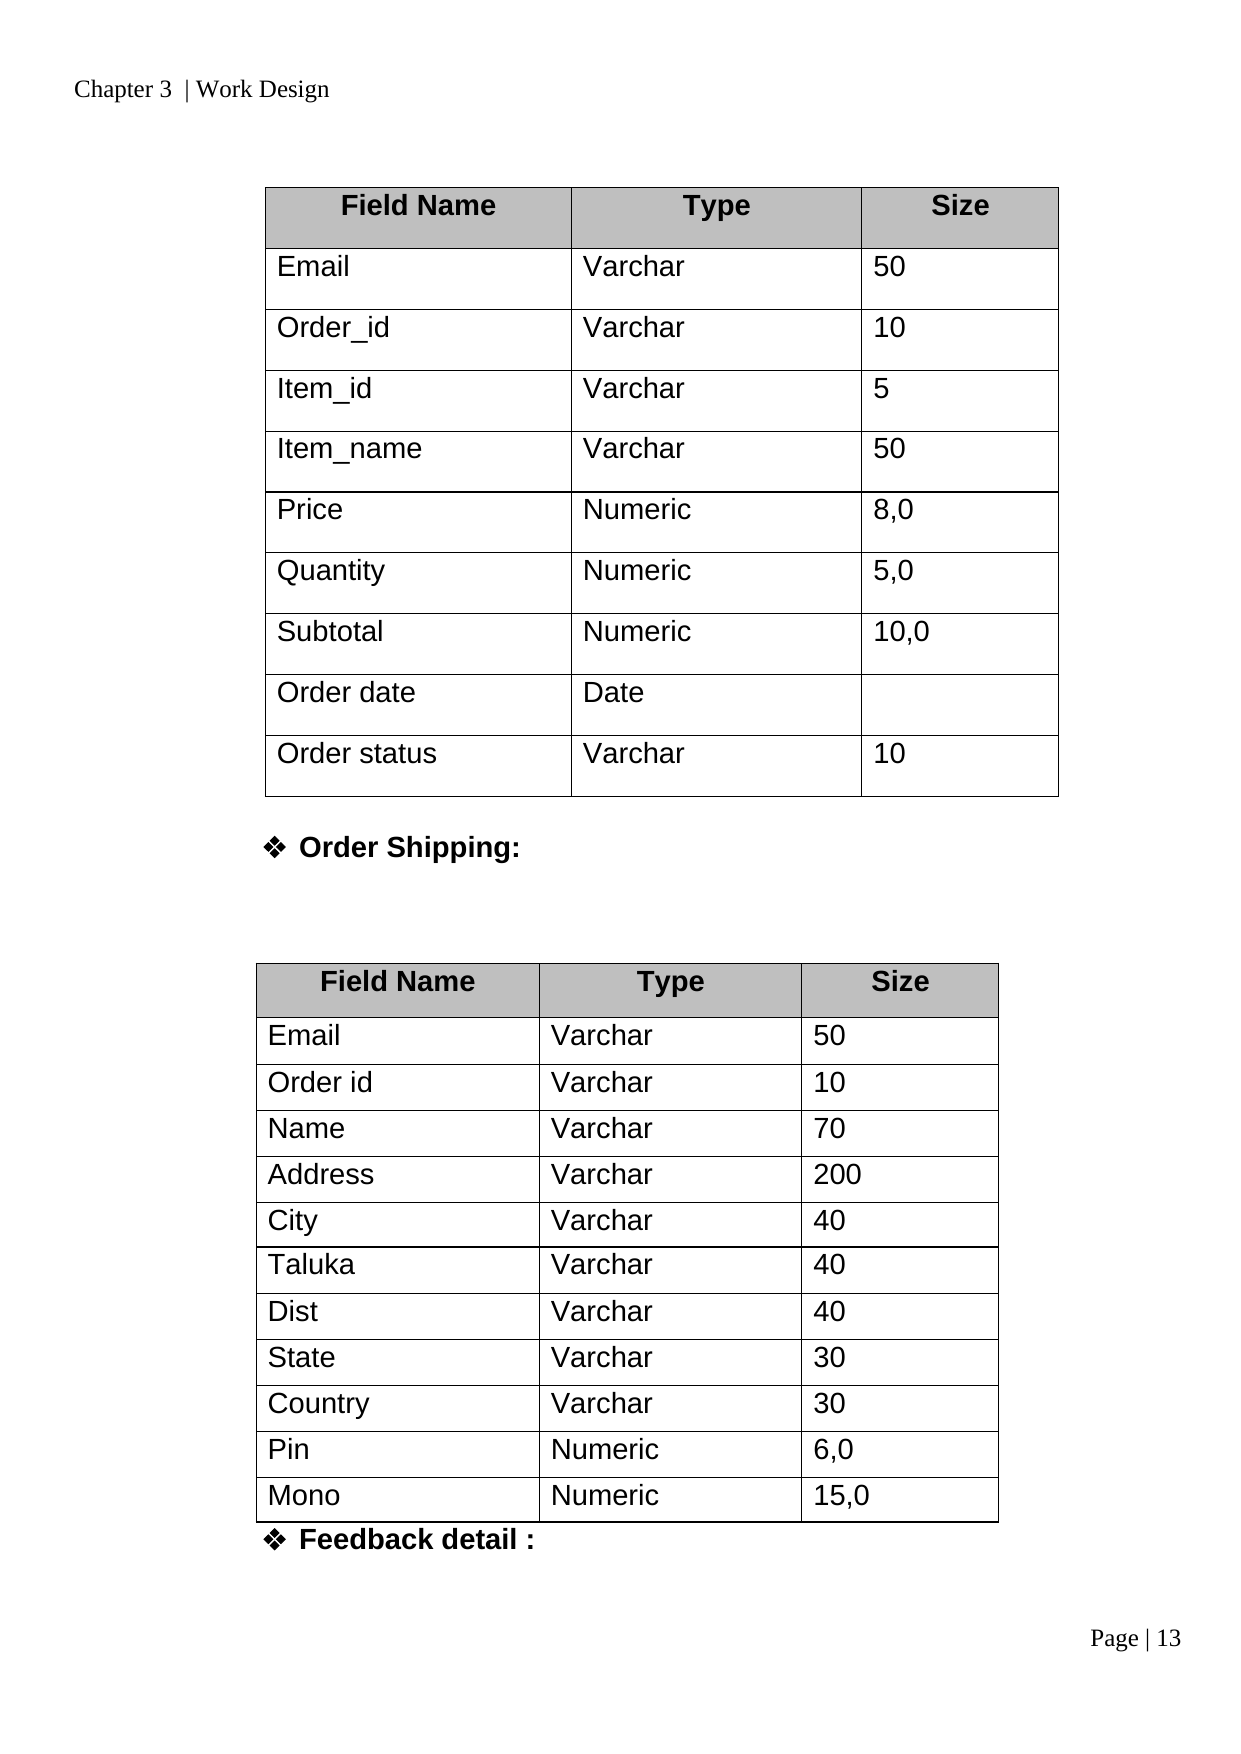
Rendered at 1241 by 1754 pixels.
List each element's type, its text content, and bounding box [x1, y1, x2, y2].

table_cell Order id [257, 1065, 539, 1110]
table_cell 30 [802, 1340, 998, 1385]
list Order Shipping: [261, 830, 1181, 864]
table_cell 50 [862, 432, 1058, 491]
table_cell 50 [862, 249, 1058, 309]
table_cell 40 [802, 1203, 998, 1246]
table_cell State [257, 1340, 539, 1385]
table_cell [862, 675, 1058, 735]
table_cell 15,0 [802, 1478, 998, 1521]
table_cell Name [257, 1111, 539, 1156]
table_cell Numeric [572, 553, 861, 613]
table_cell Pin [257, 1432, 539, 1477]
table_cell Address [257, 1157, 539, 1202]
table_cell 10,0 [862, 614, 1058, 674]
table_cell Country [257, 1386, 539, 1431]
table_cell 10 [802, 1065, 998, 1110]
table_cell Numeric [540, 1478, 801, 1521]
table_cell Item_id [266, 371, 571, 431]
table_cell Varchar [540, 1386, 801, 1431]
table_cell Date [572, 675, 861, 735]
table_cell 10 [862, 736, 1058, 796]
table_cell 5 [862, 371, 1058, 431]
table_cell Varchar [572, 249, 861, 309]
table_header Type [572, 188, 861, 248]
table_cell 5,0 [862, 553, 1058, 613]
table_header Type [540, 964, 801, 1017]
table_cell Varchar [540, 1018, 801, 1064]
table_cell Order status [266, 736, 571, 796]
table_cell Numeric [572, 614, 861, 674]
table_cell 6,0 [802, 1432, 998, 1477]
table_cell Varchar [572, 371, 861, 431]
table_header Field Name [266, 188, 571, 248]
table_cell Price [266, 493, 571, 552]
table_cell Numeric [572, 493, 861, 552]
table_cell Varchar [572, 310, 861, 370]
table_cell 40 [802, 1294, 998, 1339]
table_cell Taluka [257, 1248, 539, 1292]
table_cell Varchar [540, 1111, 801, 1156]
table_cell 200 [802, 1157, 998, 1202]
table_cell Varchar [540, 1294, 801, 1339]
table_header Size [862, 188, 1058, 248]
table_cell City [257, 1203, 539, 1246]
table_cell Varchar [540, 1065, 801, 1110]
table_header Size [802, 964, 998, 1017]
table_cell Varchar [572, 736, 861, 796]
table_cell Dist [257, 1294, 539, 1339]
table_cell Subtotal [266, 614, 571, 674]
table_cell 30 [802, 1386, 998, 1431]
table_header Field Name [257, 964, 539, 1017]
table_cell 8,0 [862, 493, 1058, 552]
table_cell 50 [802, 1018, 998, 1064]
table_cell Varchar [540, 1157, 801, 1202]
list Feedback detail : [261, 1501, 1181, 1556]
table_cell Quantity [266, 553, 571, 613]
table_cell Numeric [540, 1432, 801, 1477]
table_cell Order_id [266, 310, 571, 370]
table_cell Item_name [266, 432, 571, 491]
table_cell Email [257, 1018, 539, 1064]
table_cell Email [266, 249, 571, 309]
table_cell 40 [802, 1248, 998, 1292]
table_cell 70 [802, 1111, 998, 1156]
table_cell Order date [266, 675, 571, 735]
table_cell Varchar [572, 432, 861, 491]
table_cell Mono [257, 1478, 539, 1521]
table_cell Varchar [540, 1340, 801, 1385]
table_cell Varchar [540, 1248, 801, 1292]
table_cell 10 [862, 310, 1058, 370]
table_cell Varchar [540, 1203, 801, 1246]
